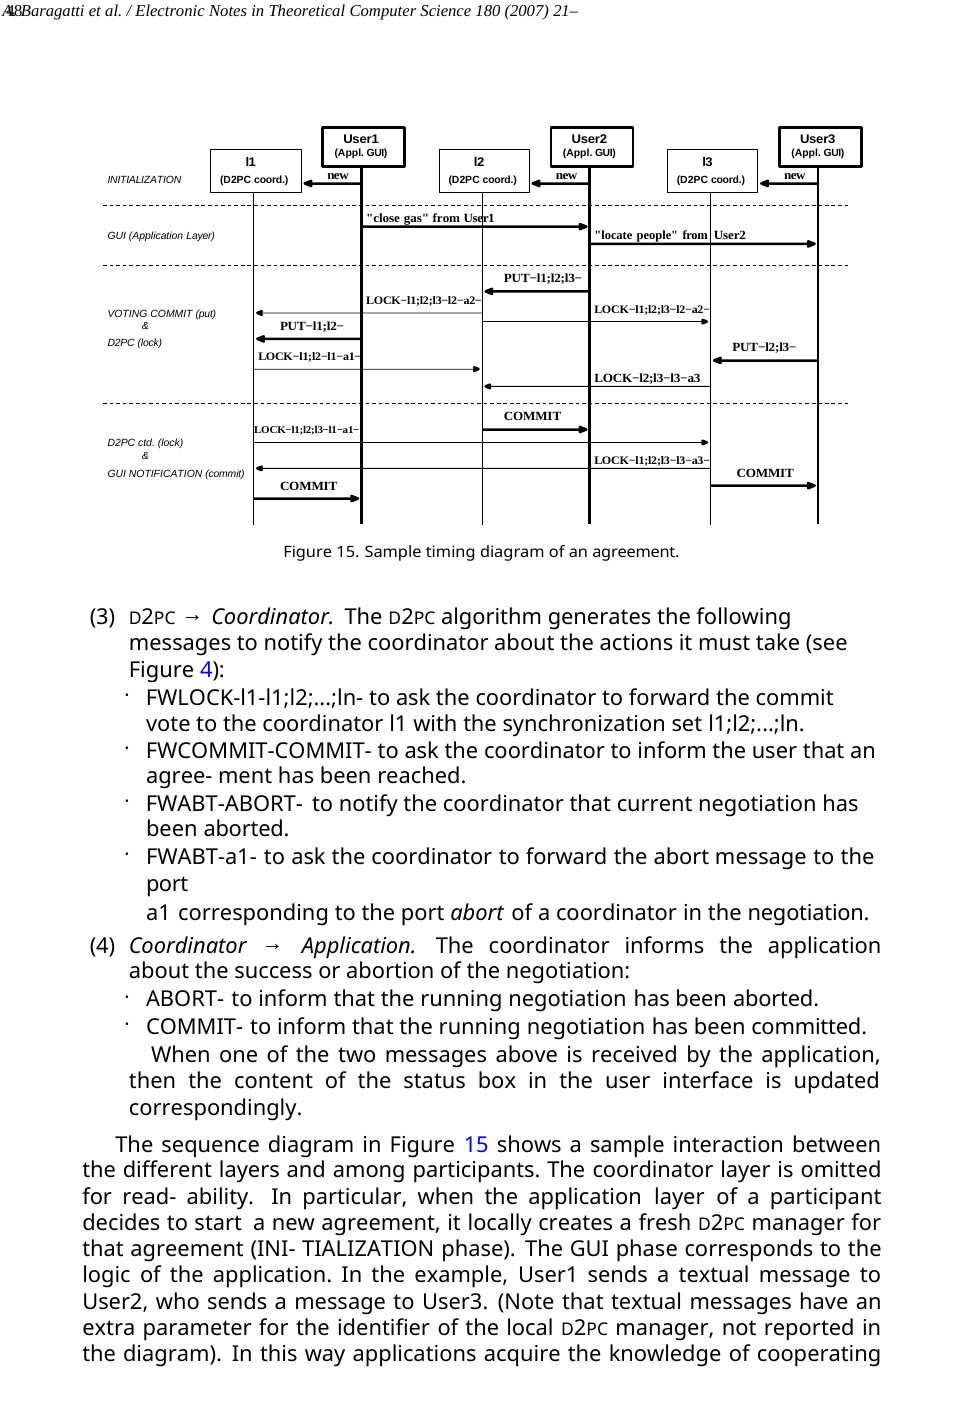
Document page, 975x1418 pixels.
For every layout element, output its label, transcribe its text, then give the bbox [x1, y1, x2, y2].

list FWLOCK-l1-l1;l2;...;ln- to ask the coordinator to forward the commit vote to the coordinator l1 with the synchronization set l1;l2;...;ln. [125, 684, 881, 737]
list d2pc → Coordinator. The d2pc algorithm generates the following messages to notify the coordinator about the actions it must take (see Figure 4): [89, 603, 881, 684]
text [82, 1132, 882, 1368]
text Figure 15. Sample timing diagram of an agreement. [64, 541, 898, 562]
list Coordinator → Application. The coordinator informs the application about the success or abortion of the negotiation: [89, 933, 882, 985]
list FWCOMMIT-COMMIT- to ask the coordinator to inform the user that an agree- ment has been reached. [125, 737, 881, 790]
text When one of the two messages above is received by the application, then the content of the status box in the user interface is updated correspondingly. [129, 1041, 881, 1121]
text a1 corresponding to the port abort of a coordinator in the negotiation. [146, 897, 904, 926]
list FWABT-a1- to ask the coordinator to forward the abort message to the port [125, 843, 904, 897]
list COMMIT- to inform that the running negotiation has been committed. [125, 1012, 904, 1040]
list FWABT-ABORT- to notify the coordinator that current negotiation has been aborted. [125, 790, 882, 843]
list ABORT- to inform that the running negotiation has been aborted. [125, 985, 904, 1012]
